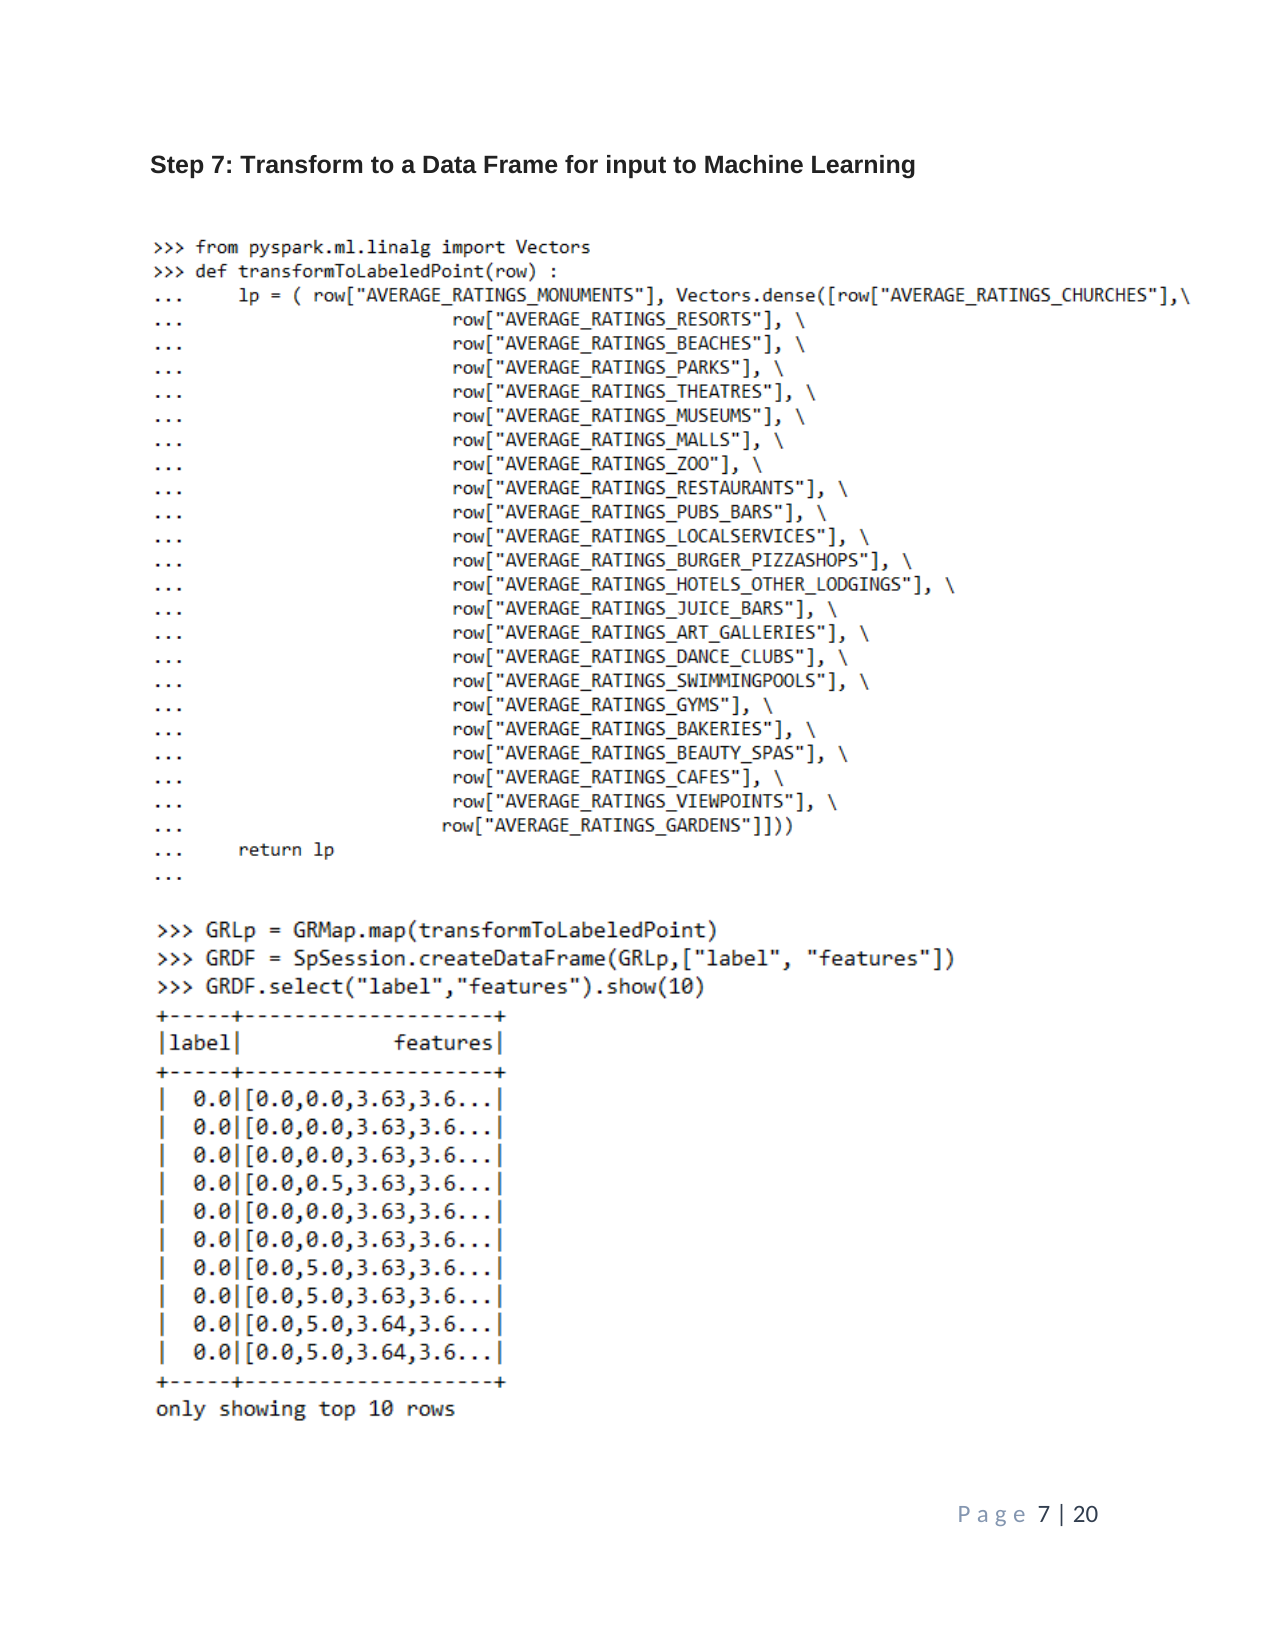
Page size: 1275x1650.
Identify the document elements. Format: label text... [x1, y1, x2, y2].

picture [150, 911, 986, 1438]
text Step 7: Transform to a Data Frame for input to Machine Learning [150, 150, 1125, 179]
picture [150, 236, 1221, 884]
